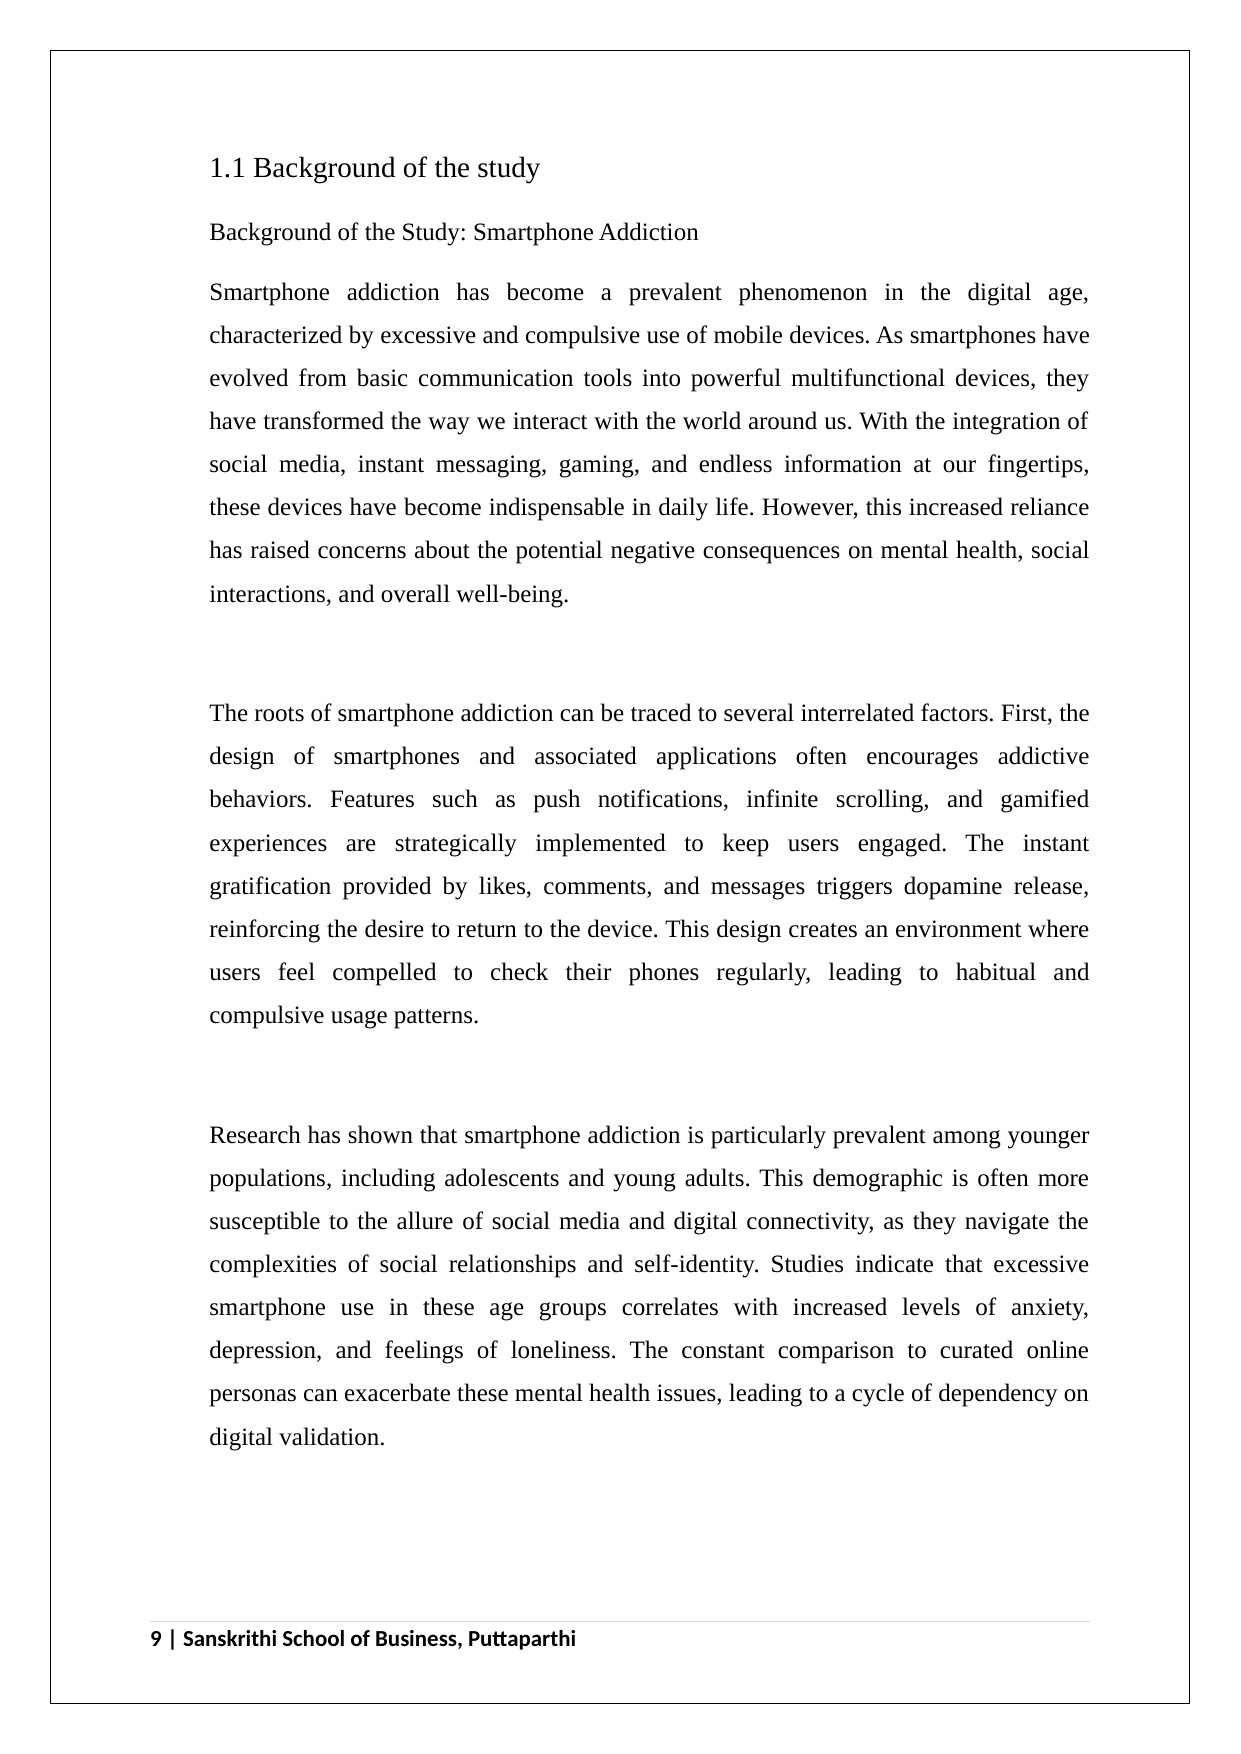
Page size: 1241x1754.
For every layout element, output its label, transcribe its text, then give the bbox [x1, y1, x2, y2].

text Research has shown that smartphone addiction is particularly prevalent among younger populations, including adolescents and young adults. This demographic is often more susceptible to the allure of social media and digital connectivity, as they navigate the complexities of social relationships and self-identity. Studies indicate that excessive smartphone use in these age groups correlates with increased levels of anxiety, depression, and feelings of loneliness. The constant comparison to curated online personas can exacerbate these mental health issues, leading to a cycle of dependency on digital validation. [209, 1120, 1090, 1450]
text Smartphone addiction has become a prevalent phenomenon in the digital age, characterized by excessive and compulsive use of mobile devices. As smartphones have evolved from basic communication tools into powerful multifunctional devices, they have transformed the way we interact with the world around us. With the integration of social media, instant messaging, gaming, and endless information at our fingertips, these devices have become indispensable in daily life. However, this increased reliance has raised concerns about the potential negative consequences on mental health, social interactions, and overall well-being. [209, 277, 1090, 607]
text 1.1 Background of the study [209, 150, 1090, 183]
text The roots of smartphone addiction can be traced to several interrelated factors. First, the design of smartphones and associated applications often encourages addictive behaviors. Features such as push notifications, infinite scrolling, and gamified experiences are strategically implemented to keep users engaged. The instant gratification provided by likes, comments, and messages triggers dopamine release, reinforcing the desire to return to the device. This design creates an environment where users feel compelled to check their phones regularly, leading to habitual and compulsive usage patterns. [209, 698, 1090, 1029]
text Background of the Study: Smartphone Addiction [209, 217, 1090, 246]
